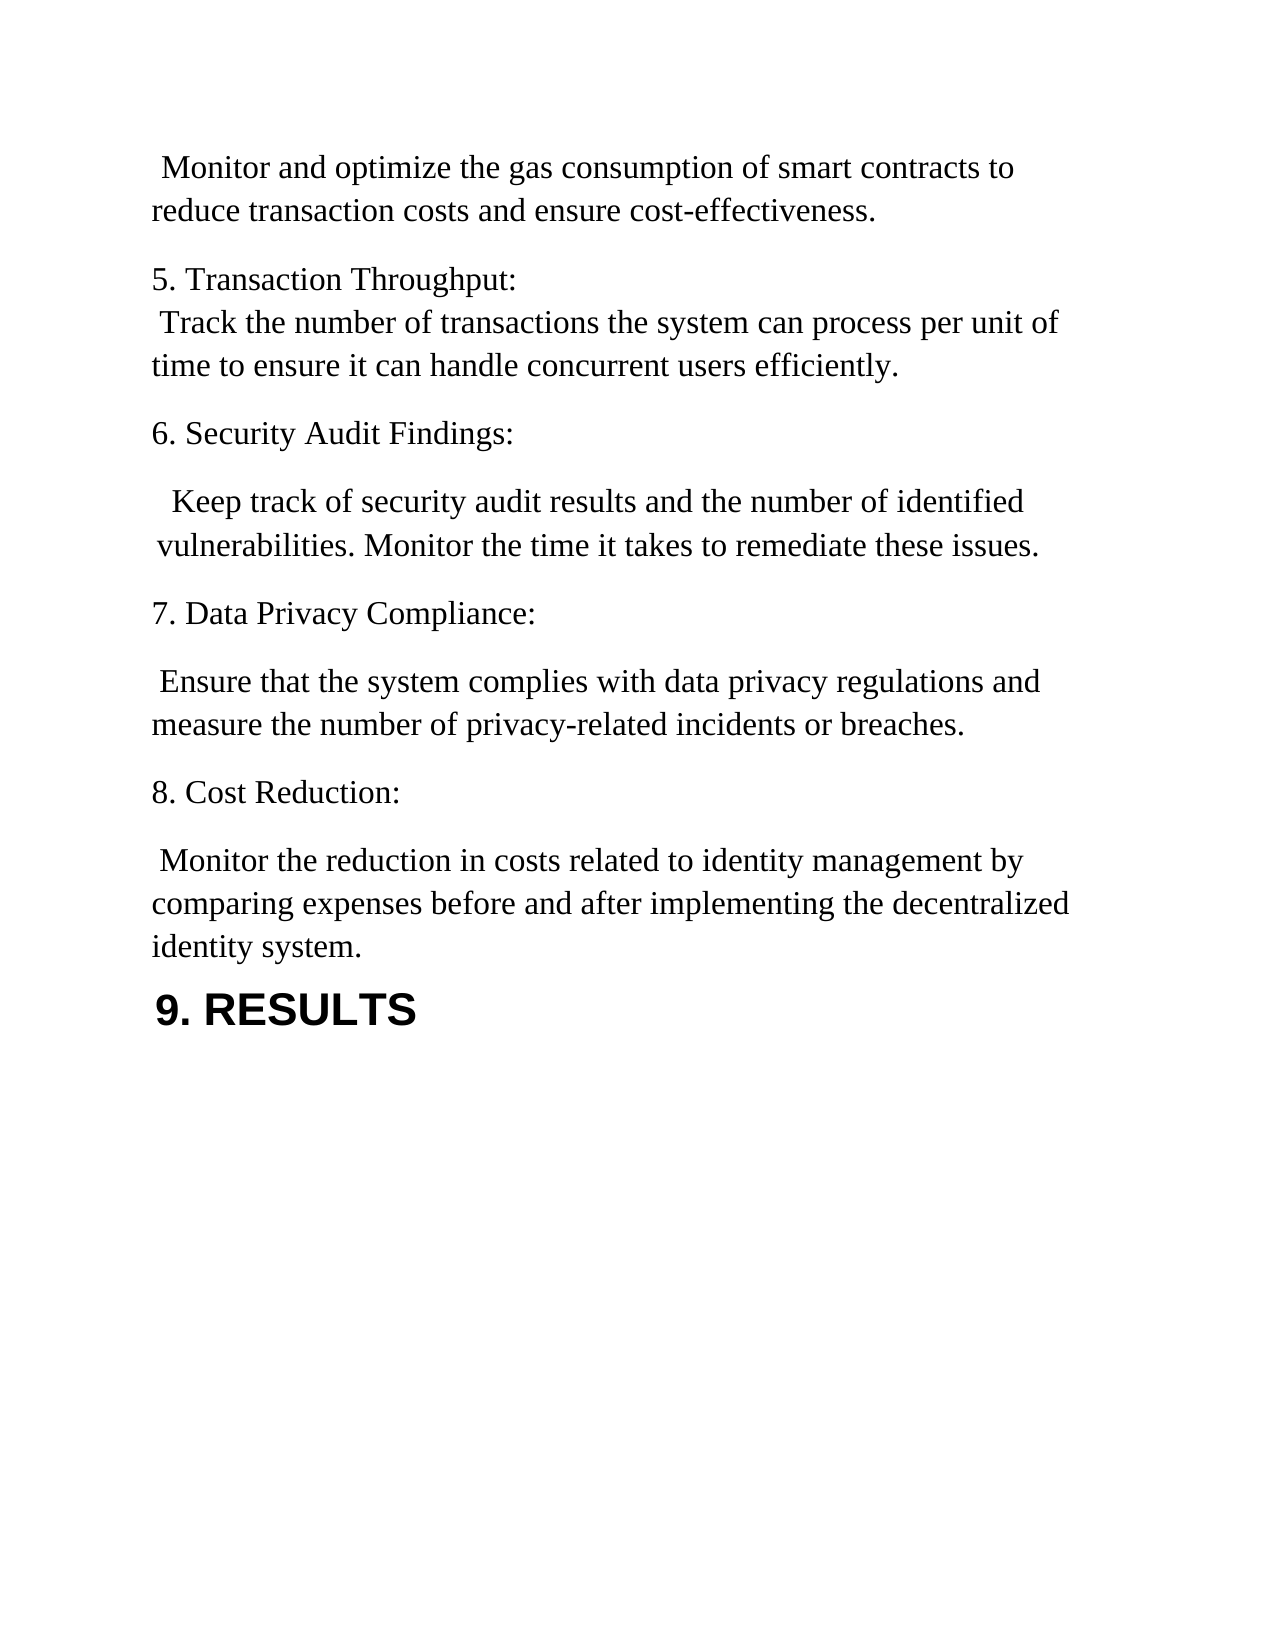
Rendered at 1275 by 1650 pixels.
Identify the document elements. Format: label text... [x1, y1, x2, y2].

text Monitor and optimize the gas consumption of smart contracts to reduce transaction costs and ensure cost-effectiveness. [151, 148, 1109, 229]
list Cost Reduction: [151, 772, 1109, 811]
list Security Audit Findings: [151, 413, 1109, 451]
text Track the number of transactions the system can process per unit of time to ensure it can handle concurrent users efficiently. [151, 302, 1109, 383]
subtitle 9. RESULTS [155, 983, 1265, 1035]
list Data Privacy Compliance: [151, 593, 1109, 631]
text Keep track of security audit results and the number of identified vulnerabilities. Monitor the time it takes to remediate these issues. [68, 481, 1128, 563]
list Transaction Throughput: [151, 259, 1109, 297]
text Monitor the reduction in costs related to identity management by comparing expenses before and after implementing the decentralized identity system. [151, 841, 1109, 965]
text Ensure that the system complies with data privacy regulations and measure the number of privacy-related incidents or breaches. [151, 661, 1109, 743]
